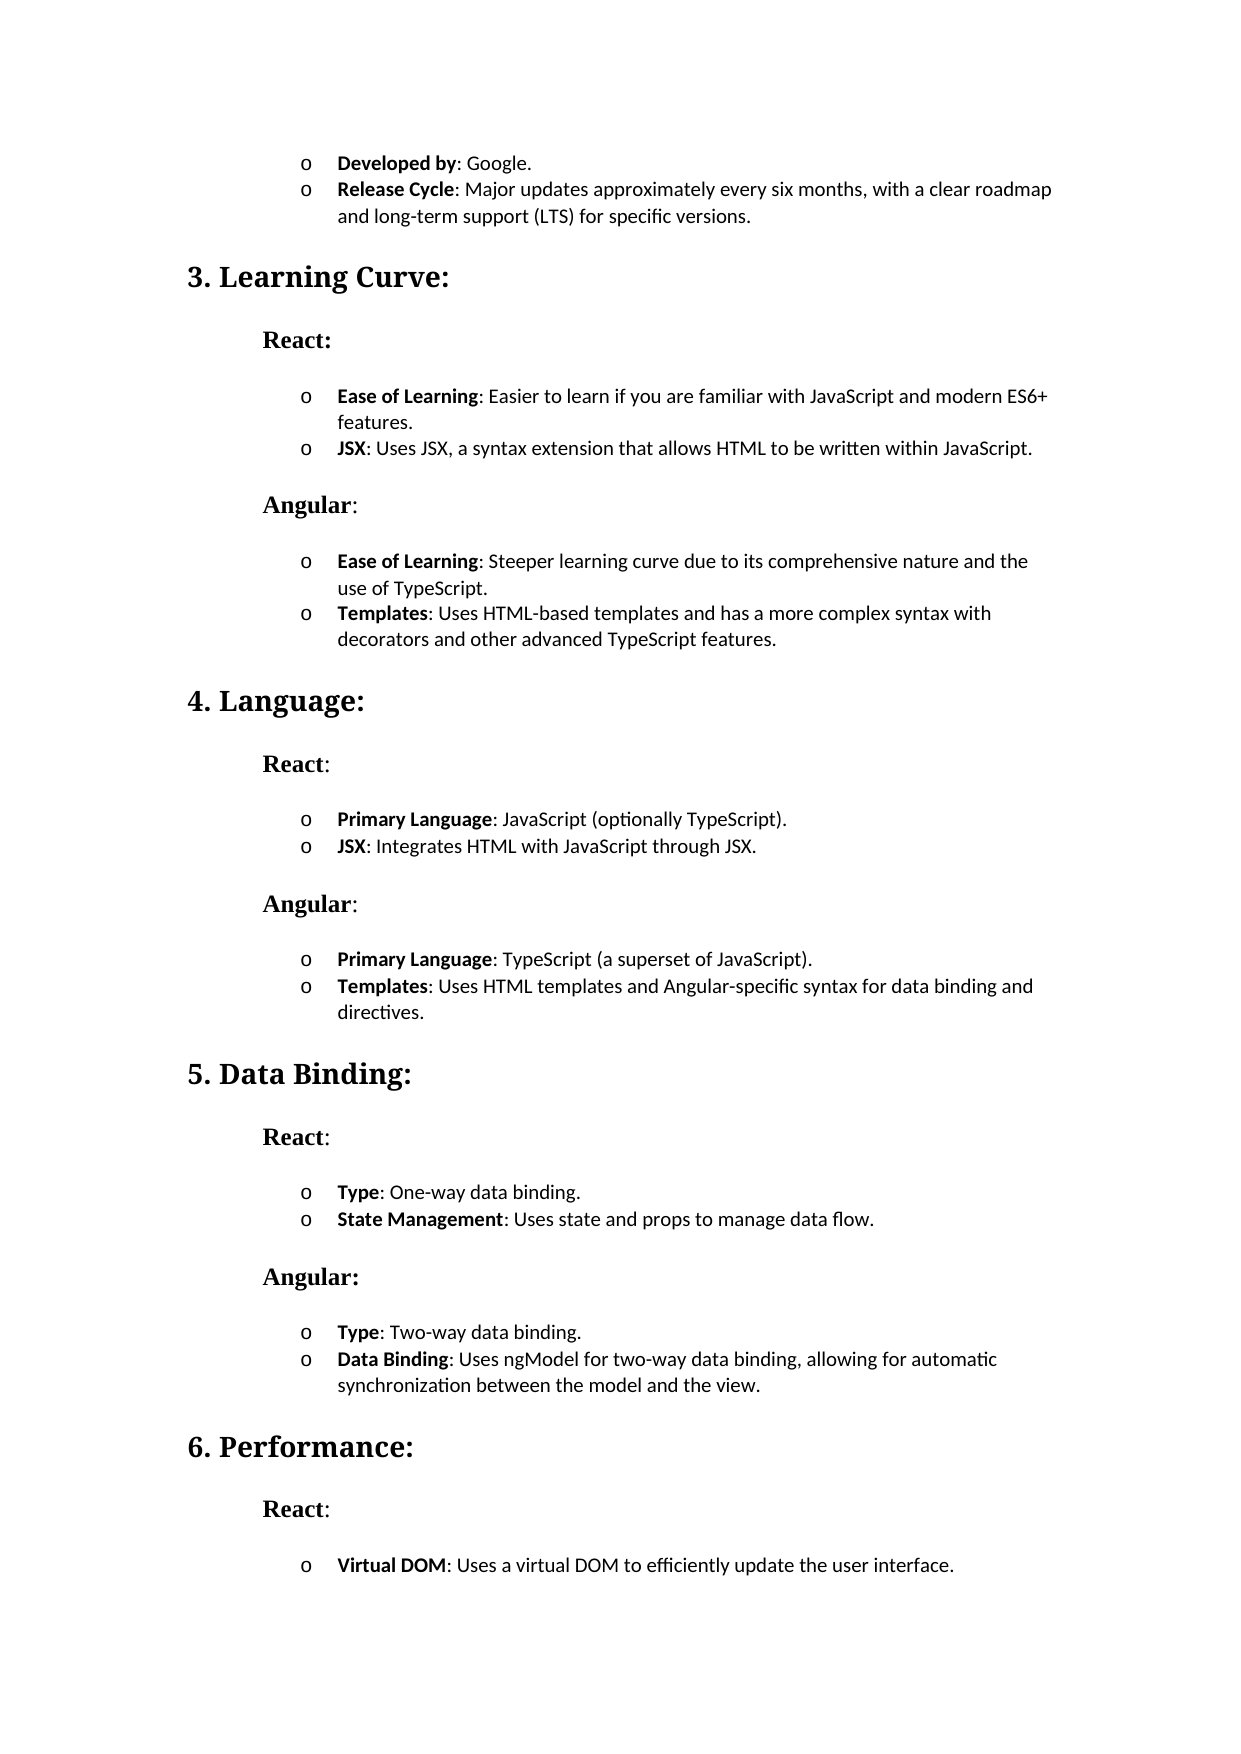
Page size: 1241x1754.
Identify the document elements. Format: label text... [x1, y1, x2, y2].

text React: [262, 325, 1053, 354]
list Developed by: Google. [300, 150, 1053, 176]
list Templates: Uses HTML templates and Angular-specific syntax for data binding and directives. [300, 973, 1053, 1025]
list Type: One-way data binding. [300, 1179, 1053, 1206]
list State Management: Uses state and props to manage data flow. [300, 1206, 1053, 1232]
text Angular: [262, 889, 1053, 917]
subtitle 4. Language: [187, 681, 1053, 719]
list Data Binding: Uses ngModel for two-way data binding, allowing for automatic synchronization between the model and the view. [300, 1346, 1053, 1398]
list Virtual DOM: Uses a virtual DOM to efficiently update the user interface. [300, 1552, 1053, 1579]
text React: [262, 1494, 1053, 1523]
text Angular: [262, 490, 1053, 519]
subtitle 6. Performance: [187, 1427, 1053, 1465]
list JSX: Integrates HTML with JavaScript through JSX. [300, 833, 1053, 859]
list Ease of Learning: Easier to learn if you are familiar with JavaScript and modern ES6+ features. [300, 383, 1053, 435]
list Ease of Learning: Steeper learning curve due to its comprehensive nature and the use of TypeScript. [300, 548, 1053, 600]
text React: [262, 1122, 1053, 1150]
list Templates: Uses HTML-based templates and has a more complex syntax with decorators and other advanced TypeScript features. [300, 600, 1053, 652]
list Type: Two-way data binding. [300, 1319, 1053, 1346]
text React: [262, 749, 1053, 777]
subtitle 5. Data Binding: [187, 1054, 1053, 1092]
list JSX: Uses JSX, a syntax extension that allows HTML to be written within JavaScript. [300, 435, 1053, 461]
list Primary Language: TypeScript (a superset of JavaScript). [300, 947, 1053, 973]
list Release Cycle: Major updates approximately every six months, with a clear roadmap and long-term support (LTS) for specific versions. [300, 176, 1053, 228]
subtitle 3. Learning Curve: [187, 257, 1053, 296]
text Angular: [262, 1262, 1053, 1290]
list Primary Language: JavaScript (optionally TypeScript). [300, 807, 1053, 833]
